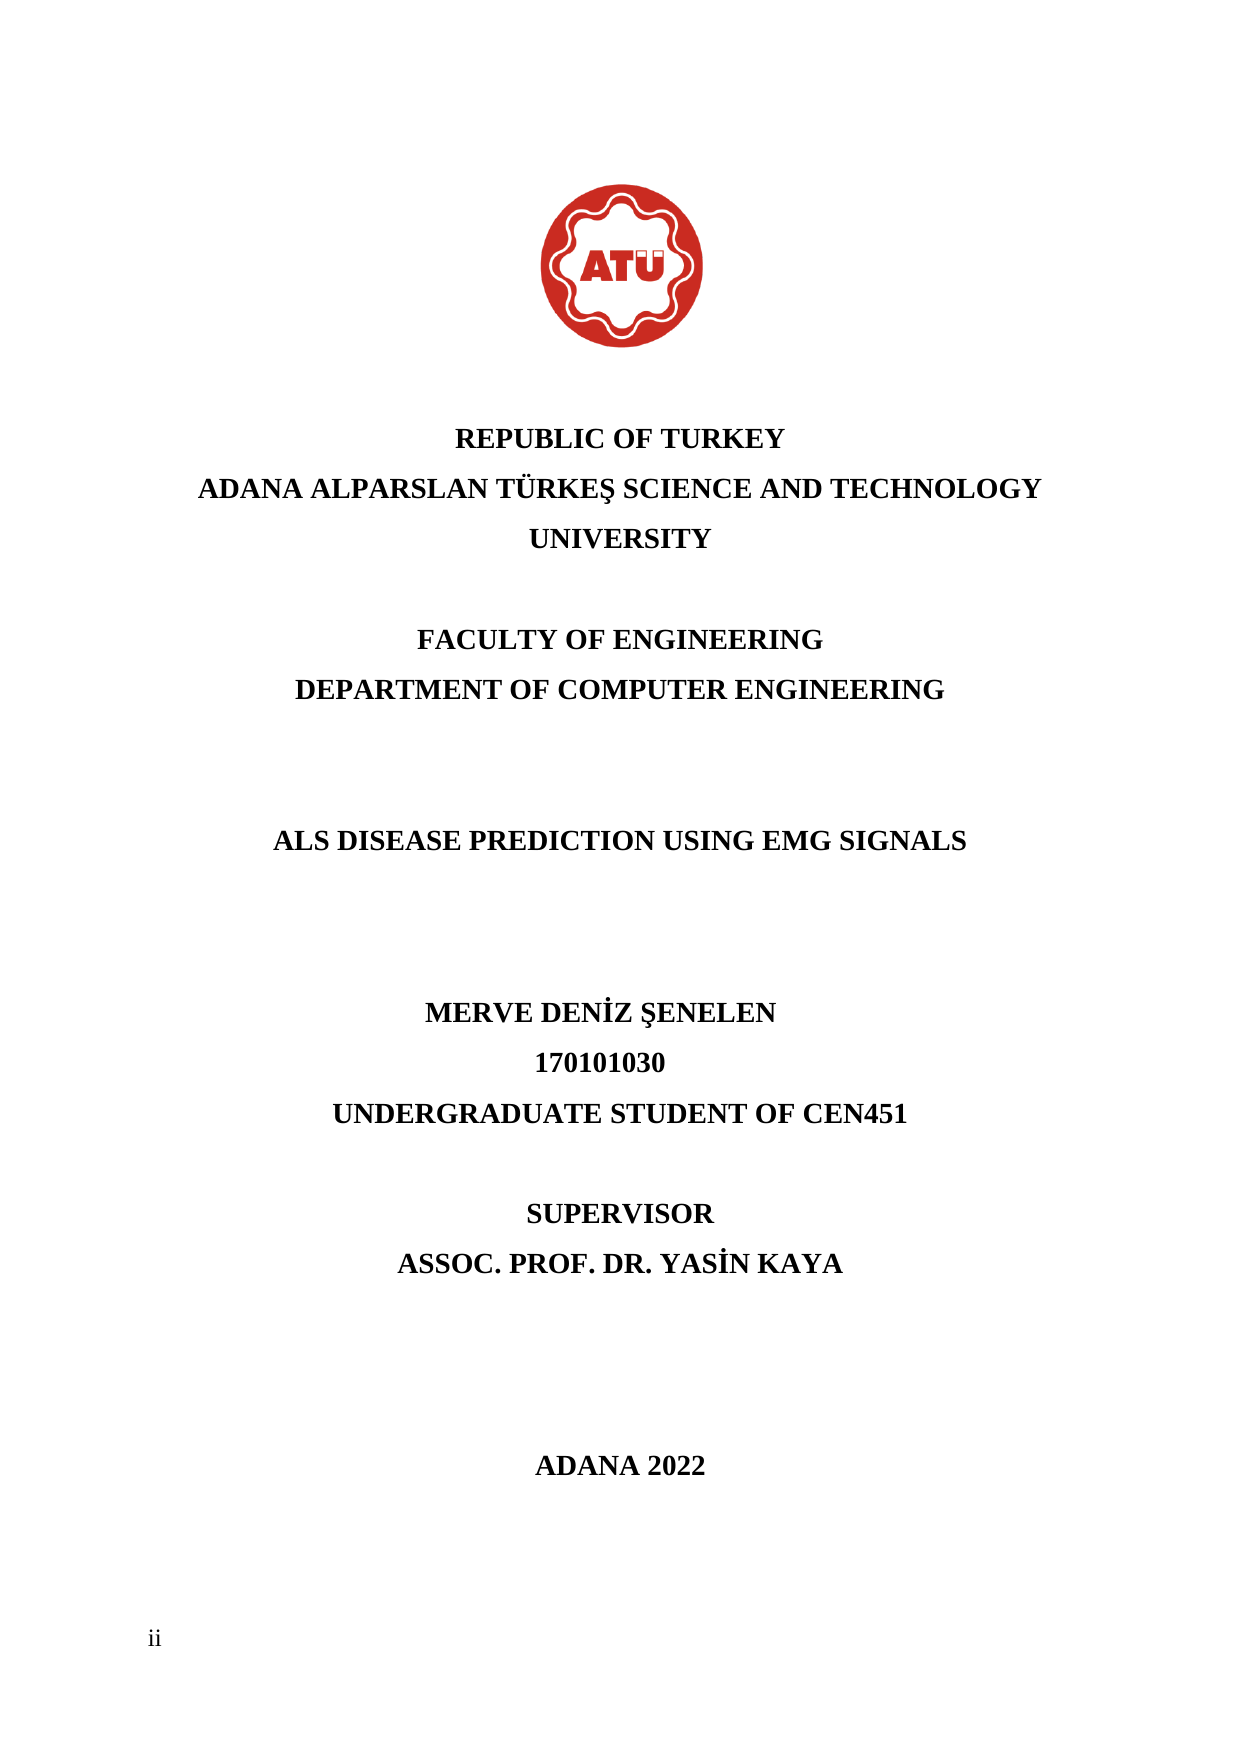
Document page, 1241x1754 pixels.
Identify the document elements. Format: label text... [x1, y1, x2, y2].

text FACULTY OF ENGINEERING [148, 622, 1092, 656]
text 170101030 [148, 1045, 1092, 1079]
text ASSOC. PROF. DR. YASİN KAYA [148, 1247, 1092, 1280]
text ADANA 2022 [148, 1448, 1092, 1481]
picture [531, 177, 709, 357]
text REPUBLIC OF TURKEY [148, 421, 1092, 454]
text MERVE DENİZ ŞENELEN [148, 995, 1092, 1029]
text UNDERGRADUATE STUDENT OF CEN451 [148, 1096, 1092, 1129]
text SUPERVISOR [148, 1196, 1092, 1230]
text DEPARTMENT OF COMPUTER ENGINEERING [148, 672, 1092, 706]
text ADANA ALPARSLAN TÜRKEŞ SCIENCE AND TECHNOLOGY UNIVERSITY [148, 471, 1093, 555]
text ALS DISEASE PREDICTION USING EMG SIGNALS [148, 823, 1092, 857]
